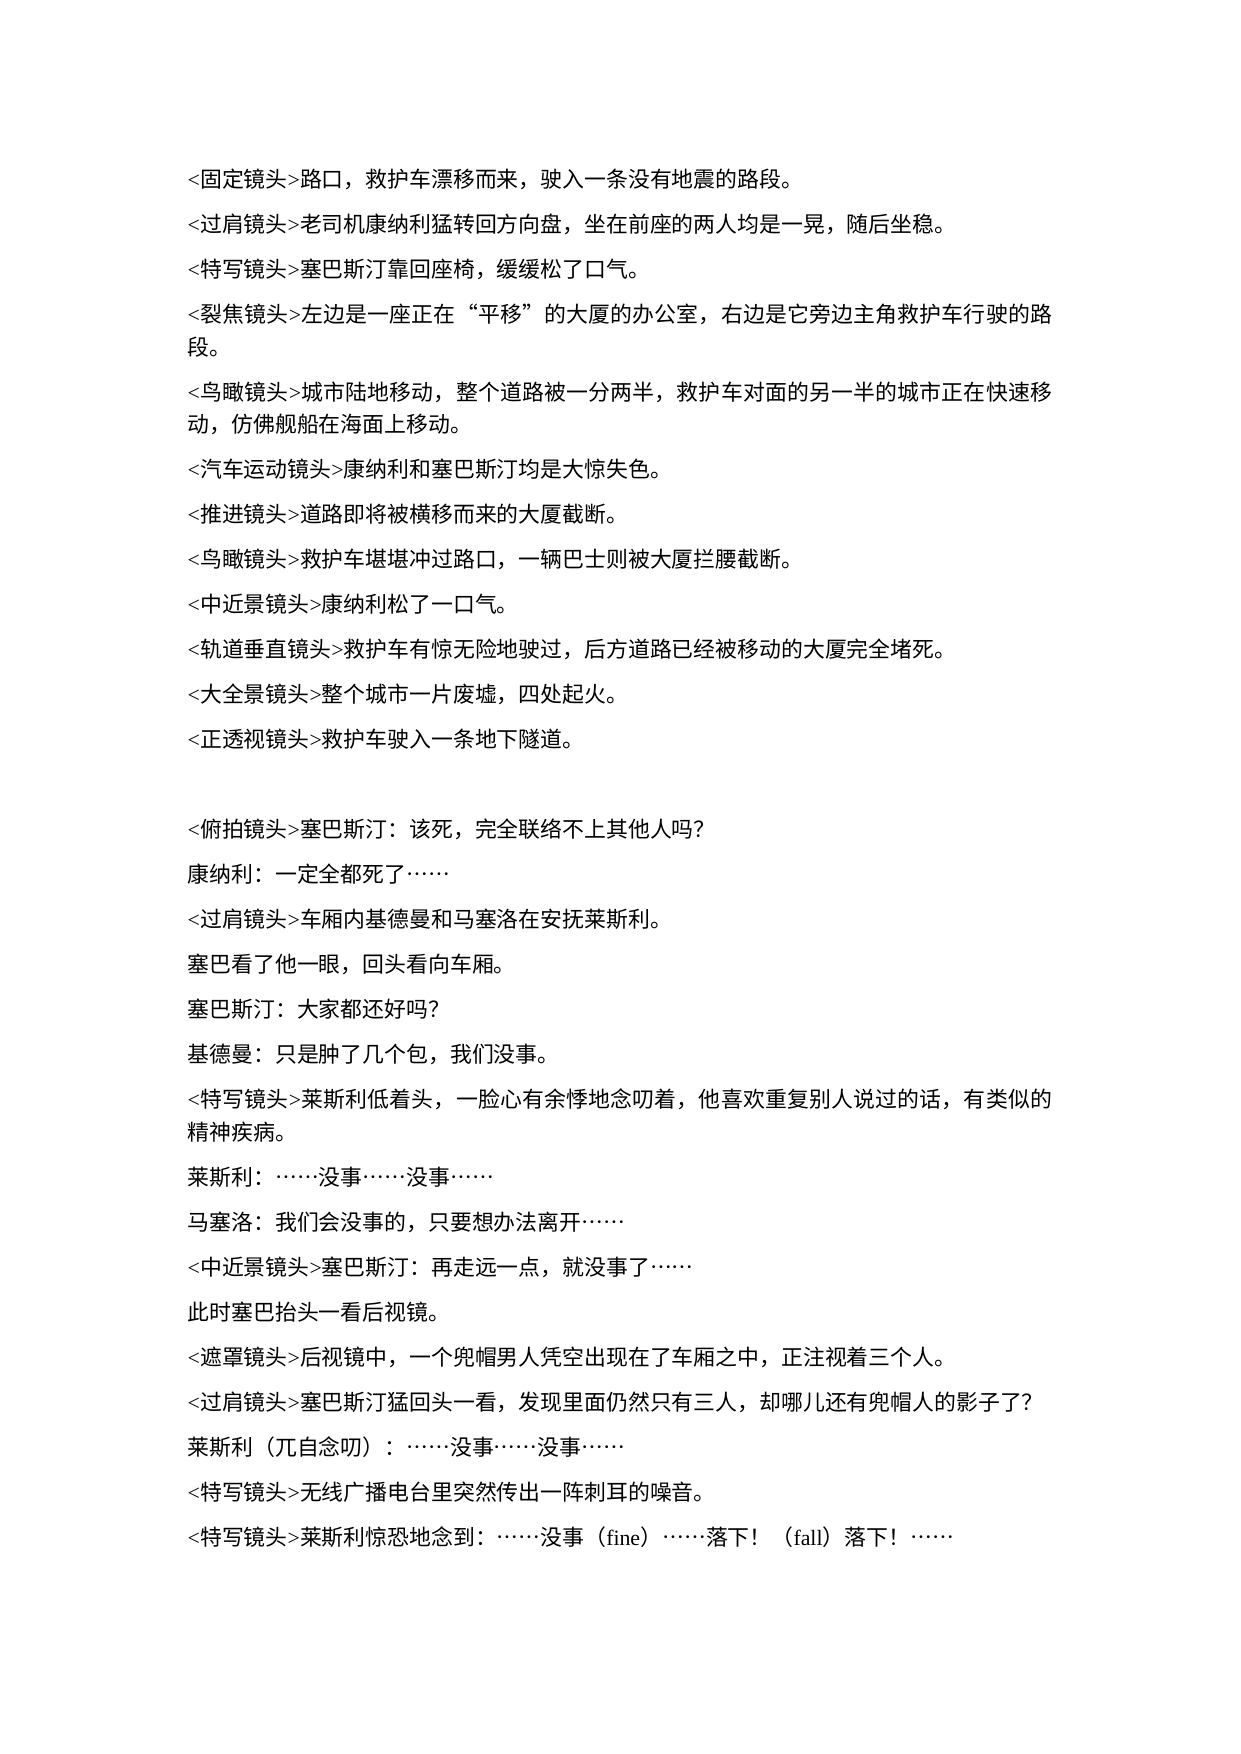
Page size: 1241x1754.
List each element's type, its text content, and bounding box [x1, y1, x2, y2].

text <汽车运动镜头>康纳利和塞巴斯汀均是大惊失色。 [187, 452, 1053, 484]
text <推进镜头>道路即将被横移而来的大厦截断。 [187, 497, 1053, 529]
text 康纳利：一定全都死了…… [187, 857, 1053, 889]
text <固定镜头>路口，救护车漂移而来，驶入一条没有地震的路段。 [187, 162, 1053, 194]
text <鸟瞰镜头>救护车堪堪冲过路口，一辆巴士则被大厦拦腰截断。 [187, 542, 1053, 574]
text <中近景镜头>康纳利松了一口气。 [187, 587, 1053, 619]
text <轨道垂直镜头>救护车有惊无险地驶过，后方道路已经被移动的大厦完全堵死。 [187, 632, 1053, 664]
text 莱斯利（兀自念叨）：……没事……没事…… [187, 1429, 1053, 1462]
text <特写镜头>莱斯利惊恐地念到：……没事（fine）……落下！（fall）落下！…… [187, 1519, 1053, 1552]
text <俯拍镜头>塞巴斯汀：该死，完全联络不上其他人吗？ [187, 812, 1053, 844]
text <过肩镜头>老司机康纳利猛转回方向盘，坐在前座的两人均是一晃，随后坐稳。 [187, 207, 1053, 239]
text <正透视镜头>救护车驶入一条地下隧道。 [187, 722, 1053, 754]
text 马塞洛：我们会没事的，只要想办法离开…… [187, 1204, 1053, 1237]
text <裂焦镜头>左边是一座正在“平移”的大厦的办公室，右边是它旁边主角救护车行驶的路段。 [187, 297, 1053, 362]
text <中近景镜头>塞巴斯汀：再走远一点，就没事了…… [187, 1249, 1053, 1282]
text 莱斯利：……没事……没事…… [187, 1159, 1053, 1192]
text 塞巴斯汀：大家都还好吗？ [187, 992, 1053, 1024]
text <特写镜头>塞巴斯汀靠回座椅，缓缓松了口气。 [187, 252, 1053, 284]
text <遮罩镜头>后视镜中，一个兜帽男人凭空出现在了车厢之中，正注视着三个人。 [187, 1339, 1053, 1372]
text <过肩镜头>塞巴斯汀猛回头一看，发现里面仍然只有三人，却哪儿还有兜帽人的影子了？ [187, 1384, 1053, 1417]
text 基德曼：只是肿了几个包，我们没事。 [187, 1037, 1053, 1069]
text 塞巴看了他一眼，回头看向车厢。 [187, 947, 1053, 979]
text <特写镜头>无线广播电台里突然传出一阵刺耳的噪音。 [187, 1474, 1053, 1507]
text <大全景镜头>整个城市一片废墟，四处起火。 [187, 677, 1053, 709]
text <鸟瞰镜头>城市陆地移动，整个道路被一分两半，救护车对面的另一半的城市正在快速移动，仿佛舰船在海面上移动。 [187, 374, 1053, 439]
text 此时塞巴抬头一看后视镜。 [187, 1294, 1053, 1327]
text <过肩镜头>车厢内基德曼和马塞洛在安抚莱斯利。 [187, 902, 1053, 934]
text <特写镜头>莱斯利低着头，一脸心有余悸地念叨着，他喜欢重复别人说过的话，有类似的精神疾病。 [187, 1082, 1053, 1147]
